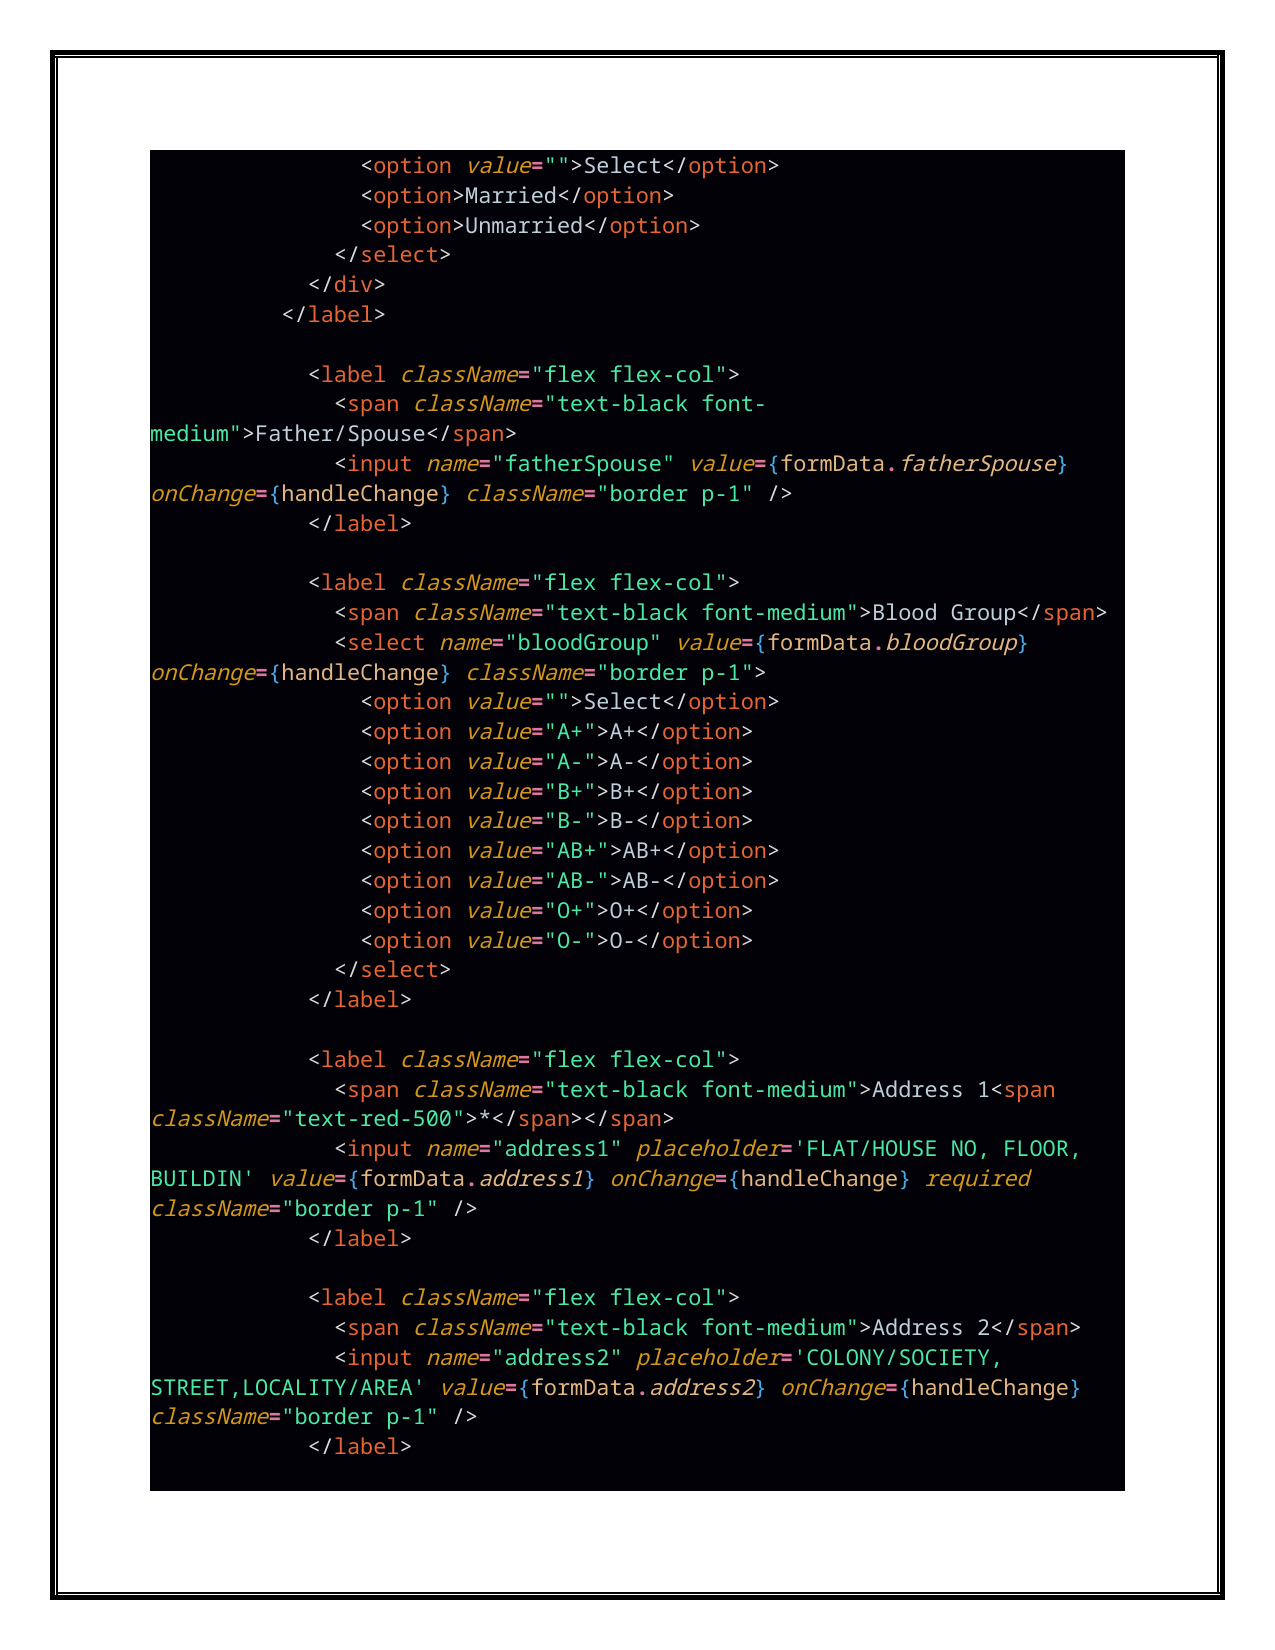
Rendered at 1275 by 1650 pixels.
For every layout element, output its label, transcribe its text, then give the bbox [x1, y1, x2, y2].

text <option value="B+">B+</option> [150, 776, 1125, 805]
text </label> [150, 299, 1125, 329]
text </select> [150, 954, 1125, 984]
text <option value="O+">O+</option> [150, 895, 1125, 924]
text <option>Unmarried</option> [150, 209, 1125, 239]
text </div> [150, 269, 1125, 299]
text <option value="B-">B-</option> [150, 805, 1125, 835]
text <option value="">Select</option> [150, 150, 1125, 180]
text </label> [150, 507, 1125, 537]
text </label> [150, 1431, 1125, 1461]
text <option value="A-">A-</option> [150, 746, 1125, 776]
text <label className="flex flex-col"> [150, 1282, 1125, 1312]
text <span className="text-black font-medium">Father/Spouse</span> [150, 388, 1125, 448]
text <label className="flex flex-col"> [150, 1044, 1125, 1073]
text </select> [150, 239, 1125, 269]
text <option value="O-">O-</option> [150, 924, 1125, 954]
text <option value="A+">A+</option> [150, 716, 1125, 746]
text <option value="">Select</option> [150, 686, 1125, 716]
text <span className="text-black font-medium">Address 1<span className="text-red-500">*</span></span> [150, 1073, 1125, 1133]
text <select name="bloodGroup" value={formData.bloodGroup} onChange={handleChange} className="border p-1"> [150, 627, 1125, 686]
text <span className="text-black font-medium">Address 2</span> [150, 1312, 1125, 1342]
text <option>Married</option> [150, 180, 1125, 209]
text <option value="AB+">AB+</option> [150, 835, 1125, 865]
text <label className="flex flex-col"> [150, 567, 1125, 597]
text <input name="address1" placeholder='FLAT/HOUSE NO, FLOOR, BUILDIN' value={formData.address1} onChange={handleChange} required className="border p-1" /> [150, 1133, 1125, 1222]
text </label> [150, 1222, 1125, 1252]
text <input name="fatherSpouse" value={formData.fatherSpouse} onChange={handleChange} className="border p-1" /> [150, 448, 1125, 507]
text <option value="AB-">AB-</option> [150, 865, 1125, 895]
text <input name="address2" placeholder='COLONY/SOCIETY, STREET,LOCALITY/AREA' value={formData.address2} onChange={handleChange} className="border p-1" /> [150, 1342, 1125, 1431]
text </label> [150, 984, 1125, 1014]
text <span className="text-black font-medium">Blood Group</span> [150, 597, 1125, 627]
text <label className="flex flex-col"> [150, 358, 1125, 388]
